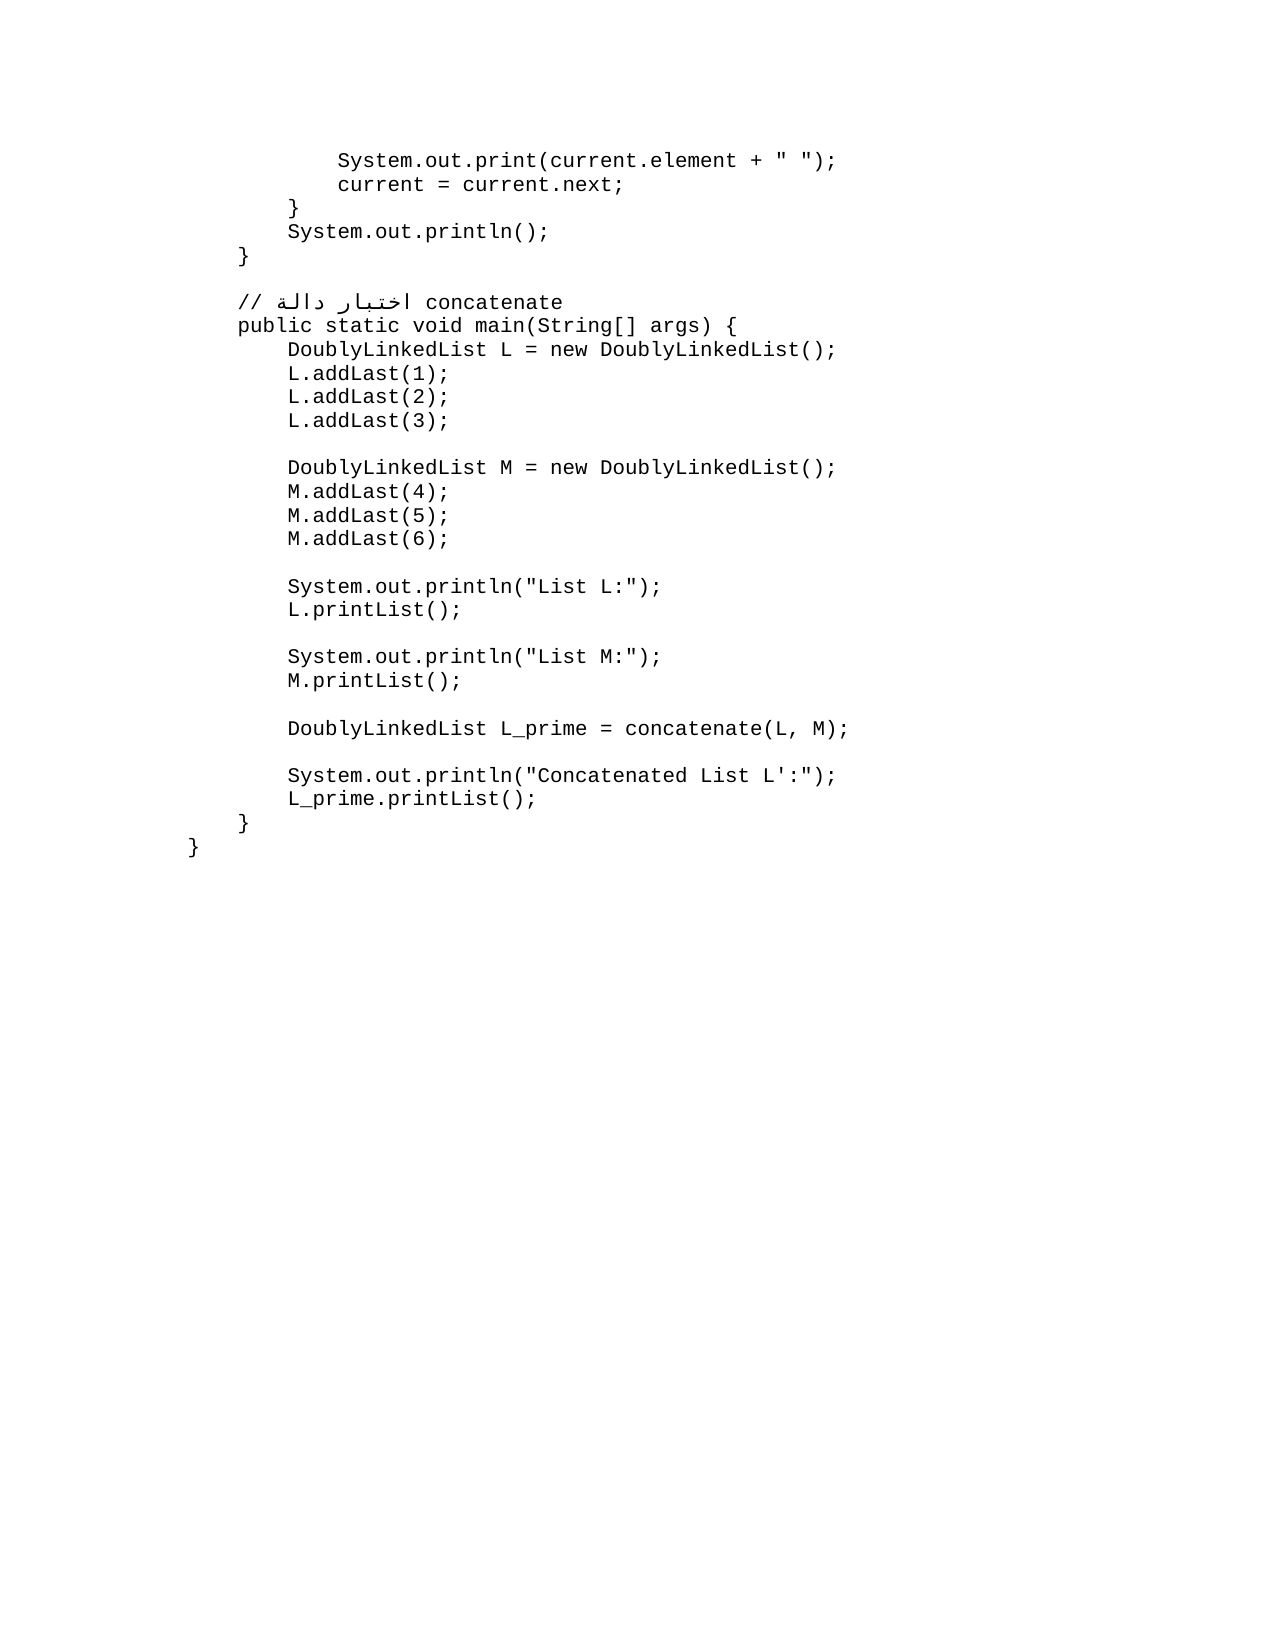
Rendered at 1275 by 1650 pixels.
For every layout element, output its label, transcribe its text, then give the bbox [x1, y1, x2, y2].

text System.out.println("Concatenated List L':"); [187, 765, 1087, 788]
text M.addLast(4); [187, 481, 1087, 505]
text L_prime.printList(); [187, 788, 1087, 812]
text System.out.print(current.element + " "); [187, 150, 1087, 174]
text M.addLast(5); [187, 505, 1087, 528]
text L.addLast(3); [187, 410, 1087, 434]
text M.addLast(6); [187, 528, 1087, 552]
text public static void main(String[] args) { [187, 316, 1087, 339]
text L.printList(); [187, 599, 1087, 623]
text } [187, 244, 1087, 268]
text } [187, 836, 1087, 859]
text L.addLast(2); [187, 386, 1087, 410]
text } [187, 812, 1087, 836]
text System.out.println(); [187, 221, 1087, 244]
text } [187, 197, 1087, 221]
text M.printList(); [187, 670, 1087, 694]
text DoublyLinkedList L_prime = concatenate(L, M); [187, 717, 1087, 741]
text System.out.println("List L:"); [187, 576, 1087, 599]
text DoublyLinkedList L = new DoublyLinkedList(); [187, 339, 1087, 363]
text L.addLast(1); [187, 363, 1087, 386]
text DoublyLinkedList M = new DoublyLinkedList(); [187, 457, 1087, 481]
text System.out.println("List M:"); [187, 647, 1087, 670]
text // اختبار دالة concatenate [187, 292, 1087, 316]
text current = current.next; [187, 174, 1087, 197]
